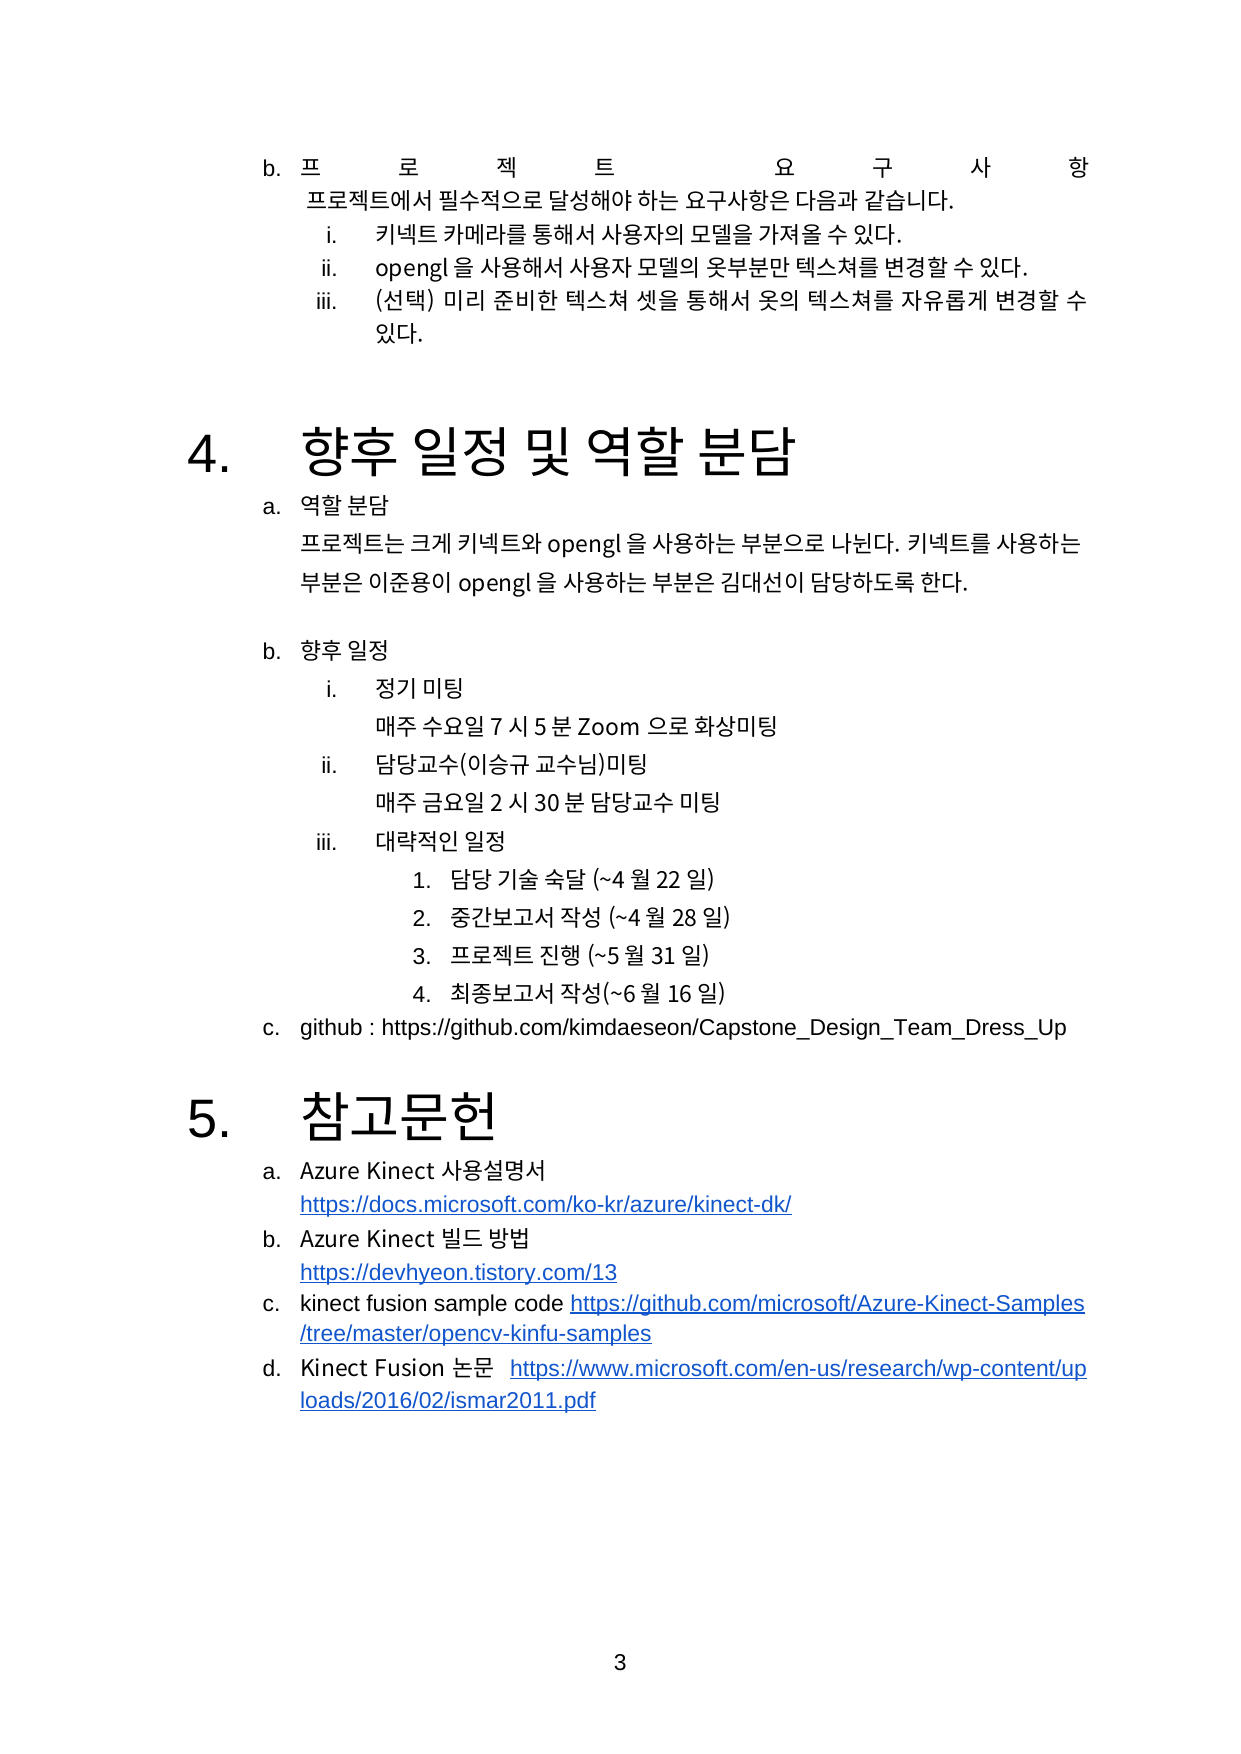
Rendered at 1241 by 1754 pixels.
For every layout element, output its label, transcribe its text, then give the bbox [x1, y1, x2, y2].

title 참고문헌 [187, 1074, 1090, 1153]
list 역할 분담 프로젝트는 크게 키넥트와 opengl을 사용하는 부분으로 나뉜다. 키넥트를 사용하는 부분은 이준용이 opengl을 사용하는 부분은 김대선이 담당하도록 한다. [262, 488, 1090, 598]
list Kinect Fusion 논문 https://www.microsoft.com/en-us/research/wp-content/uploads/2016/02/ismar2011.pdf [262, 1350, 1090, 1413]
list 프로젝트 진행 (~5월 31일) [412, 938, 1090, 971]
text https://docs.microsoft.com/ko-kr/azure/kinect-dk/ [300, 1191, 1090, 1217]
list 대략적인 일정 [337, 823, 1090, 857]
text https://devhyeon.tistory.com/13 [300, 1259, 1090, 1286]
list 담당교수(이승규 교수님)미팅 매주 금요일 2시 30분 담당교수 미팅 [337, 747, 1090, 818]
list 정기 미팅 매주 수요일 7시 5분 Zoom 으로 화상미팅 [337, 671, 1090, 742]
list github : https://github.com/kimdaeseon/Capstone_Design_Team_Dress_Up [262, 1014, 1090, 1040]
list 프로젝트 요구사항 프로젝트에서 필수적으로 달성해야 하는 요구사항은 다음과 같습니다. [262, 150, 1090, 216]
list Azure Kinect 사용설명서 [262, 1153, 1090, 1186]
list 최종보고서 작성(~6월 16일) [412, 976, 1090, 1009]
list kinect fusion sample code https://github.com/microsoft/Azure-Kinect-Samples/tree/master/opencv-kinfu-samples [262, 1289, 1090, 1346]
list 키넥트 카메라를 통해서 사용자의 모델을 가져올 수 있다. [337, 216, 1090, 250]
list 담당 기술 숙달 (~4월 22일) [412, 862, 1090, 895]
list Azure Kinect 빌드 방법 [262, 1221, 1090, 1254]
list (선택) 미리 준비한 텍스쳐 셋을 통해서 옷의 텍스쳐를 자유롭게 변경할 수 있다. [337, 283, 1090, 349]
list opengl을 사용해서 사용자 모델의 옷부분만 텍스쳐를 변경할 수 있다. [337, 250, 1090, 283]
title 향후 일정 및 역할 분담 [187, 410, 1090, 488]
list 향후 일정 [262, 633, 1090, 666]
list 중간보고서 작성 (~4월 28일) [412, 900, 1090, 933]
